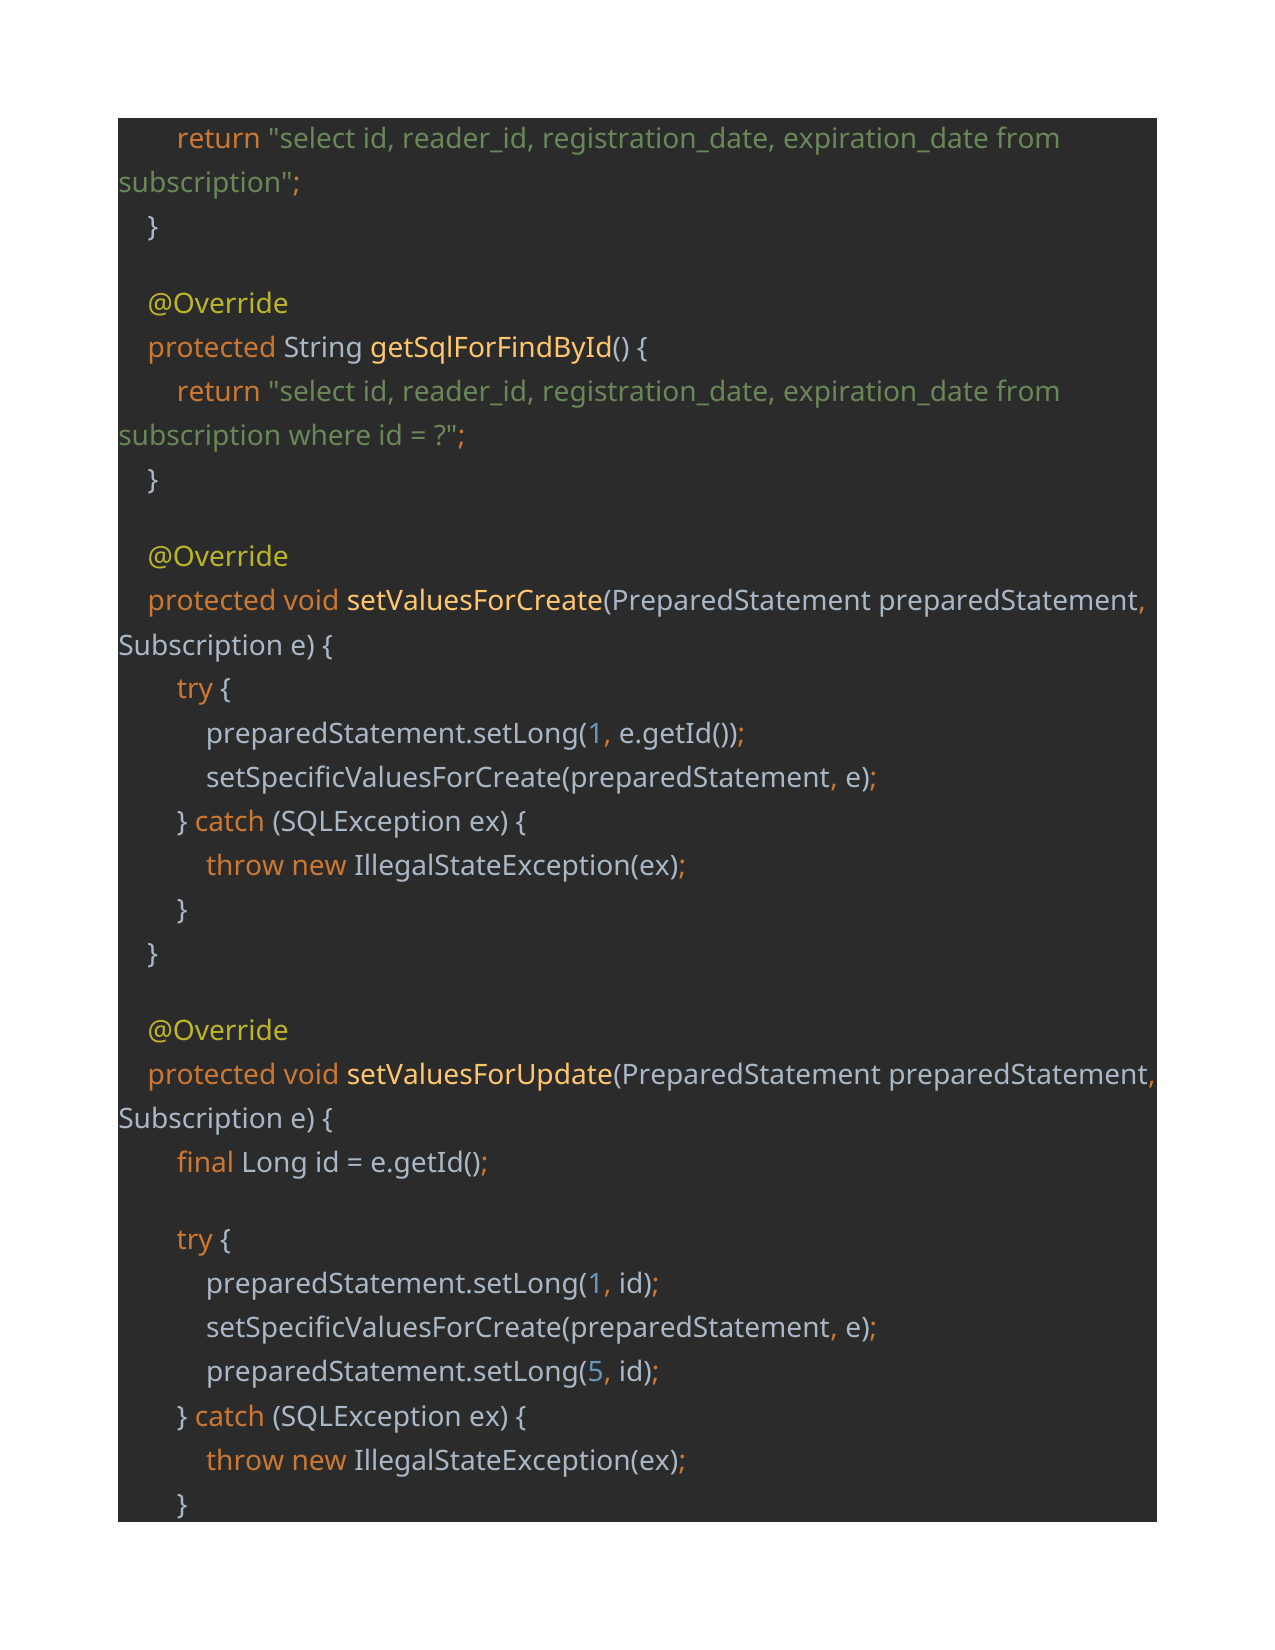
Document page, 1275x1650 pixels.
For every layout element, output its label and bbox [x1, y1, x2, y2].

text [118, 118, 1157, 1522]
